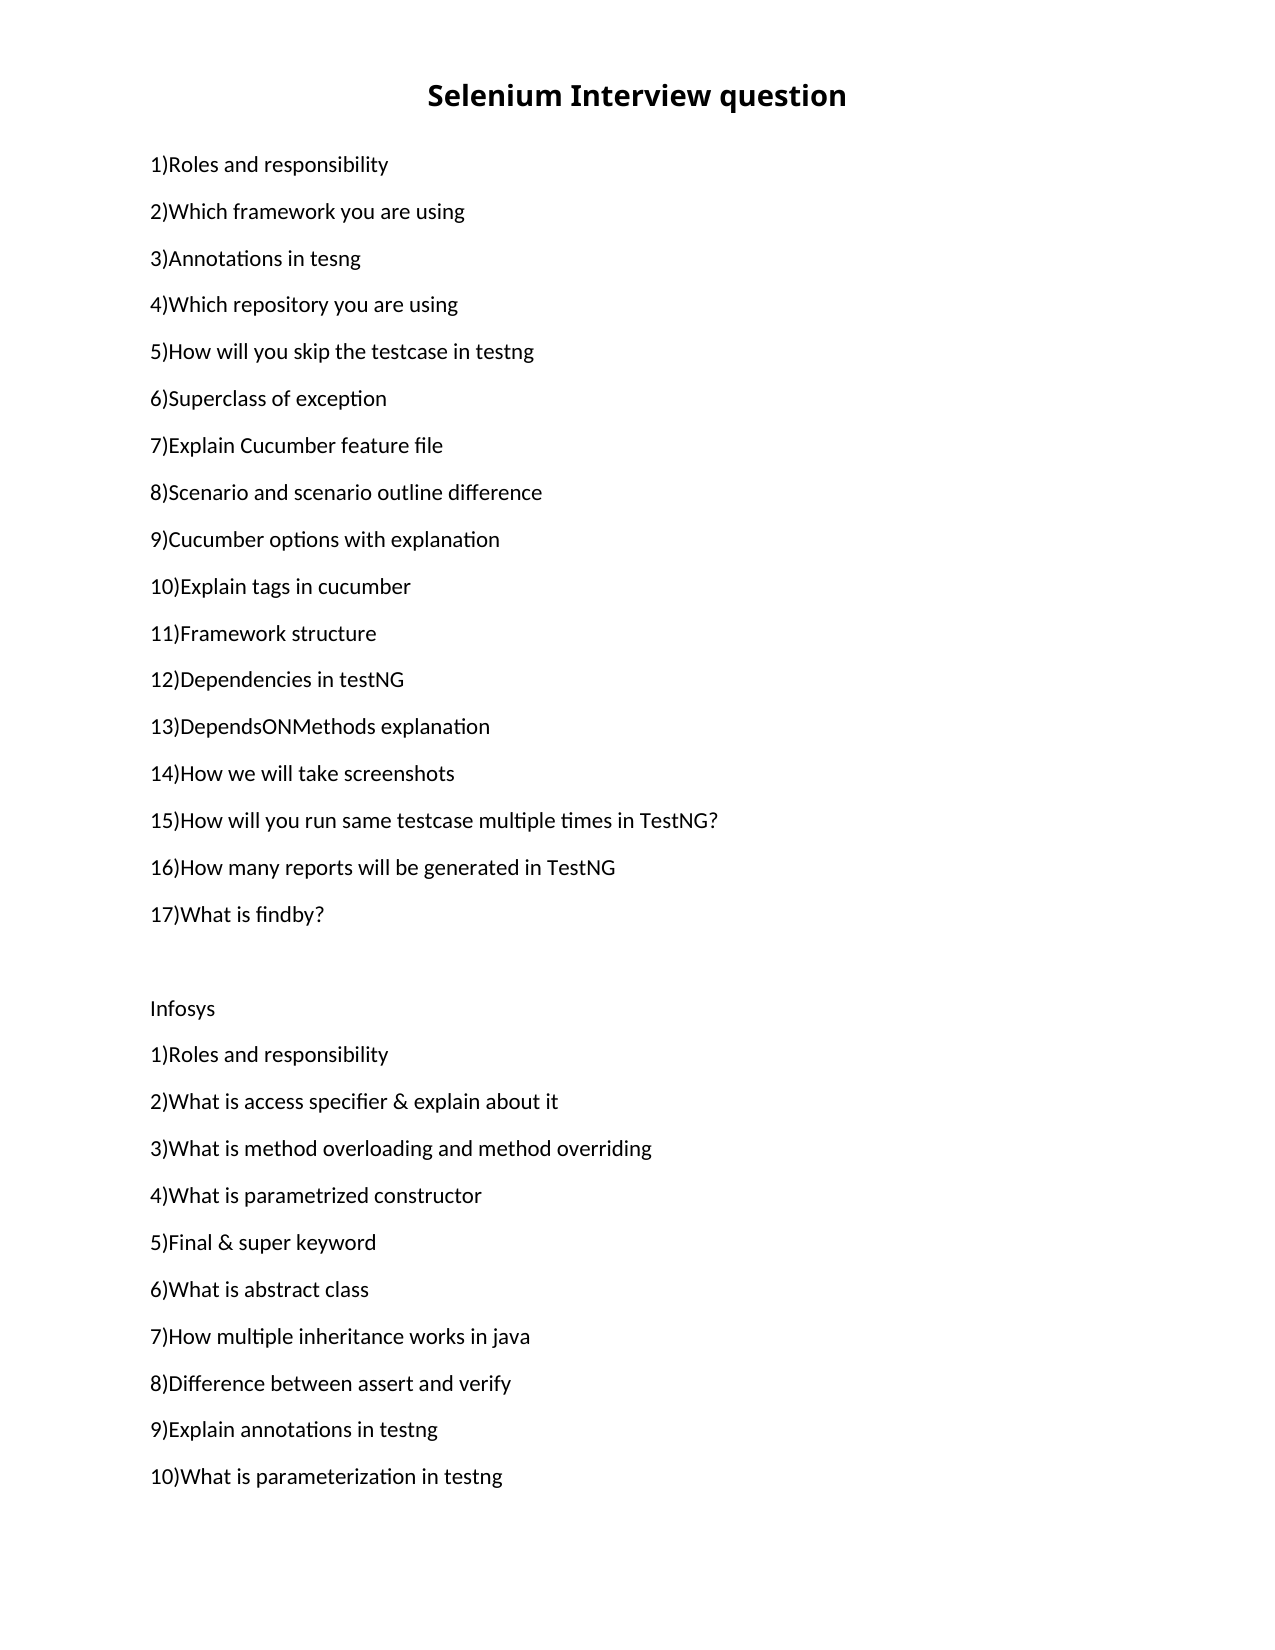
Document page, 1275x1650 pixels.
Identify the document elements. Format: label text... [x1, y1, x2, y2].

text 6)Superclass of exception [150, 384, 1125, 412]
text 7)Explain Cucumber feature file [150, 431, 1125, 459]
text 1)Roles and responsibility [150, 150, 1125, 178]
text 4)What is parametrized constructor [150, 1181, 1125, 1209]
text 7)How multiple inheritance works in java [150, 1322, 1125, 1350]
text 8)Difference between assert and verify [150, 1369, 1125, 1397]
text 17)What is findby? [150, 900, 1125, 928]
text 2)Which framework you are using [150, 197, 1125, 225]
text 10)Explain tags in cucumber [150, 572, 1125, 600]
text 11)Framework structure [150, 619, 1125, 647]
text 15)How will you run same testcase multiple times in TestNG? [150, 806, 1125, 834]
text 2)What is access specifier & explain about it [150, 1087, 1125, 1116]
text Infosys [150, 994, 1125, 1022]
text 4)Which repository you are using [150, 291, 1125, 319]
text 9)Cucumber options with explanation [150, 525, 1125, 553]
text 5)How will you skip the testcase in testng [150, 337, 1125, 366]
text 12)Dependencies in testNG [150, 666, 1125, 694]
text 6)What is abstract class [150, 1275, 1125, 1303]
text 1)Roles and responsibility [150, 1041, 1125, 1069]
text 13)DependsONMethods explanation [150, 712, 1125, 741]
text 5)Final & super keyword [150, 1228, 1125, 1256]
text 3)Annotations in tesng [150, 244, 1125, 272]
text 10)What is parameterization in testng [150, 1462, 1125, 1491]
text 9)Explain annotations in testng [150, 1416, 1125, 1444]
text 16)How many reports will be generated in TestNG [150, 853, 1125, 881]
text 8)Scenario and scenario outline difference [150, 478, 1125, 506]
text 3)What is method overloading and method overriding [150, 1134, 1125, 1162]
text 14)How we will take screenshots [150, 759, 1125, 787]
